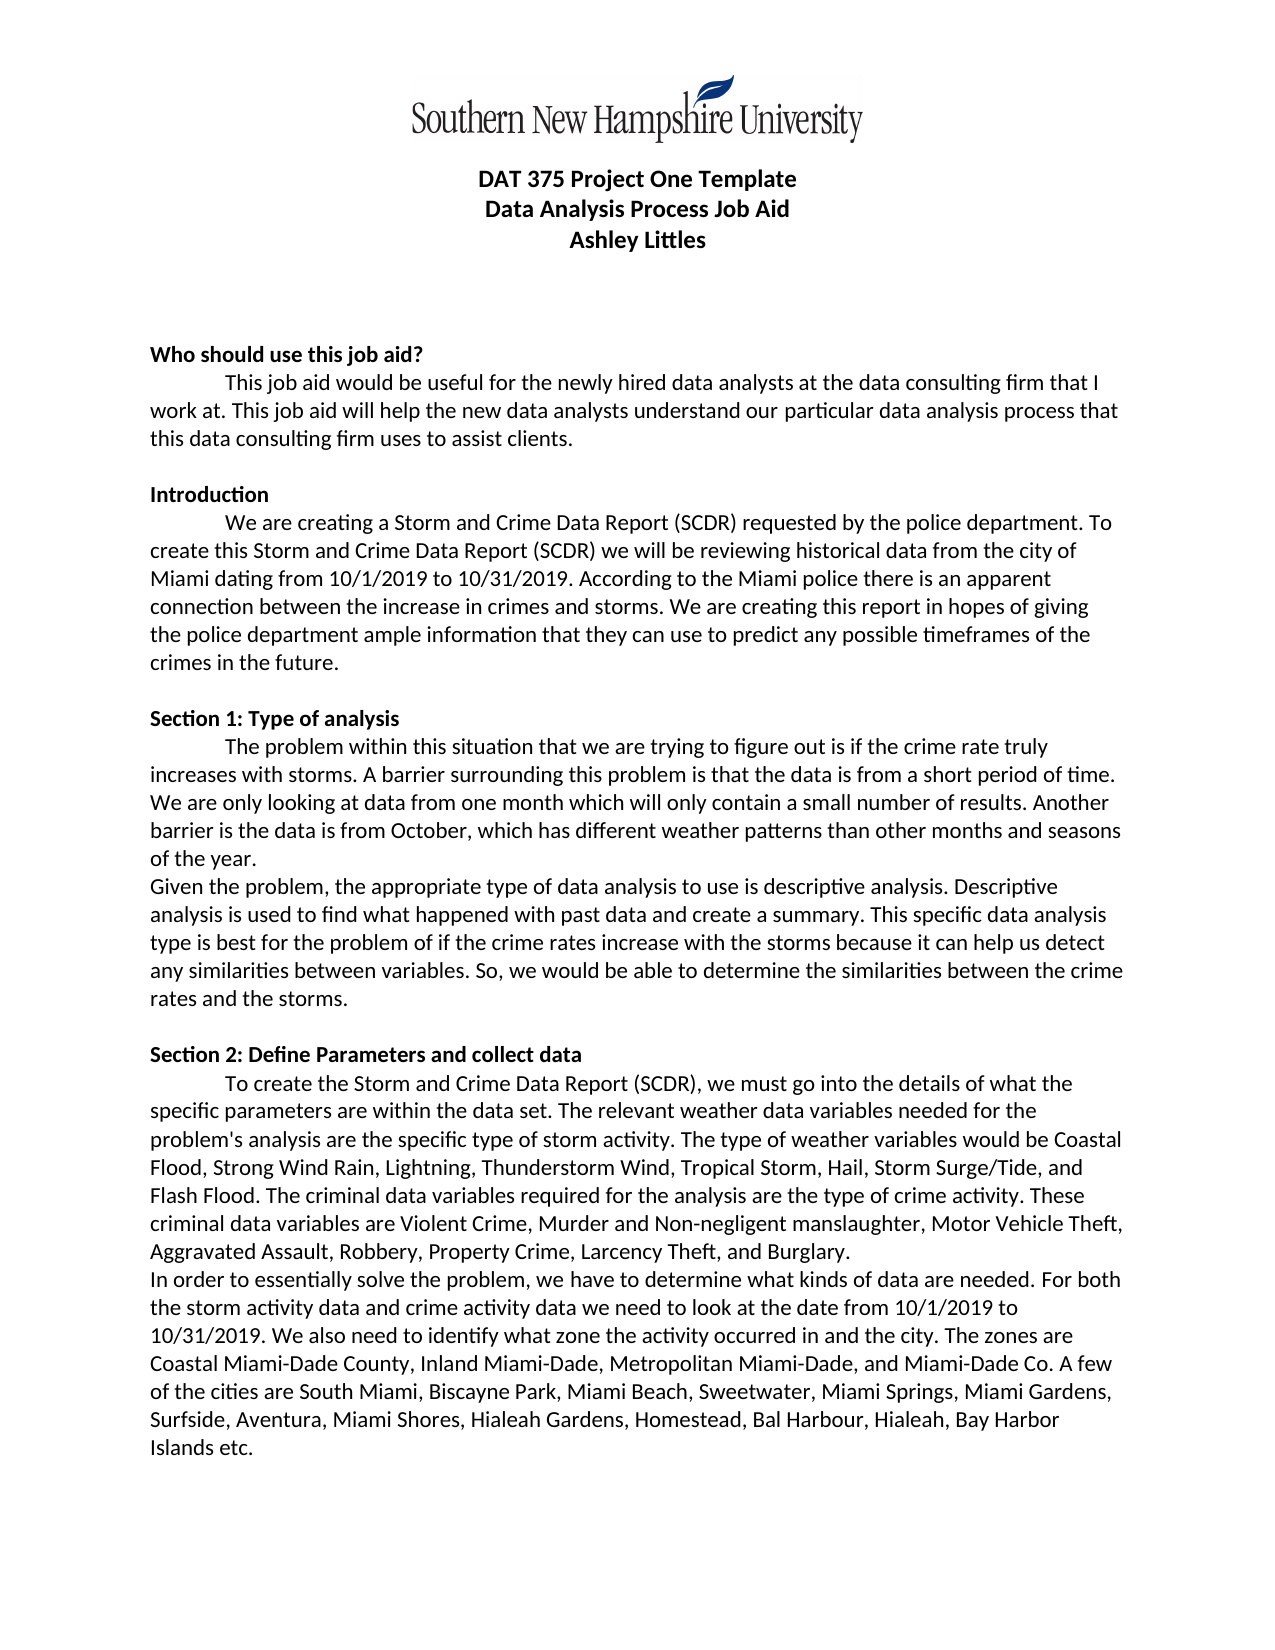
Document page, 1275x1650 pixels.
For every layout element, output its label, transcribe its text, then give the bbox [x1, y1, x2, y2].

text The problem within this situation that we are trying to figure out is if the crime rate truly increases with storms. A barrier surrounding this problem is that the data is from a short period of time. We are only looking at data from one month which will only contain a small number of results. Another barrier is the data is from October, which has different weather patterns than other months and seasons of the year. [150, 732, 1125, 872]
picture [412, 75, 863, 143]
subtitle DAT 375 Project One Template [150, 163, 1125, 193]
subtitle Introduction [150, 480, 1125, 508]
text To create the Storm and Crime Data Report (SCDR), we must go into the details of what the specific parameters are within the data set. The relevant weather data variables needed for the problem's analysis are the specific type of storm activity. The type of weather variables would be Coastal Flood, Strong Wind Rain, Lightning, Thunderstorm Wind, Tropical Storm, Hail, Storm Surge/Tide, and Flash Flood. The criminal data variables required for the analysis are the type of crime activity. These criminal data variables are Violent Crime, Murder and Non-negligent manslaughter, Motor Vehicle Theft, Aggravated Assault, Robbery, Property Crime, Larcency Theft, and Burglary. [150, 1069, 1125, 1265]
text Given the problem, the appropriate type of data analysis to use is descriptive analysis. Descriptive analysis is used to find what happened with past data and create a summary. This specific data analysis type is best for the problem of if the crime rates increase with the storms because it can help us detect any similarities between variables. So, we would be able to determine the similarities between the crime rates and the storms. [150, 872, 1125, 1013]
subtitle Who should use this job aid? [150, 340, 1125, 368]
text In order to essentially solve the problem, we have to determine what kinds of data are needed. For both the storm activity data and crime activity data we need to look at the date from 10/1/2019 to 10/31/2019. We also need to identify what zone the activity occurred in and the city. The zones are Coastal Miami-Dade County, Inland Miami-Dade, Metropolitan Miami-Dade, and Miami-Dade Co. A few of the cities are South Miami, Biscayne Park, Miami Beach, Sweetwater, Miami Springs, Miami Gardens, Surfside, Aventura, Miami Shores, Hialeah Gardens, Homestead, Bal Harbour, Hialeah, Bay Harbor Islands etc. [150, 1265, 1125, 1461]
text We are creating a Storm and Crime Data Report (SCDR) requested by the police department. To create this Storm and Crime Data Report (SCDR) we will be reviewing historical data from the city of Miami dating from 10/1/2019 to 10/31/2019. According to the Miami police there is an apparent connection between the increase in crimes and storms. We are creating this report in hopes of giving the police department ample information that they can use to predict any possible timeframes of the crimes in the future. [150, 508, 1125, 676]
subtitle Section 1: Type of analysis [150, 704, 1125, 732]
subtitle Ashley Littles [150, 224, 1125, 254]
text This job aid would be useful for the newly hired data analysts at the data consulting firm that I work at. This job aid will help the new data analysts understand our particular data analysis process that this data consulting firm uses to assist clients. [150, 368, 1125, 452]
subtitle Data Analysis Process Job Aid [150, 193, 1125, 224]
subtitle Section 2: Define Parameters and collect data [150, 1041, 1125, 1069]
